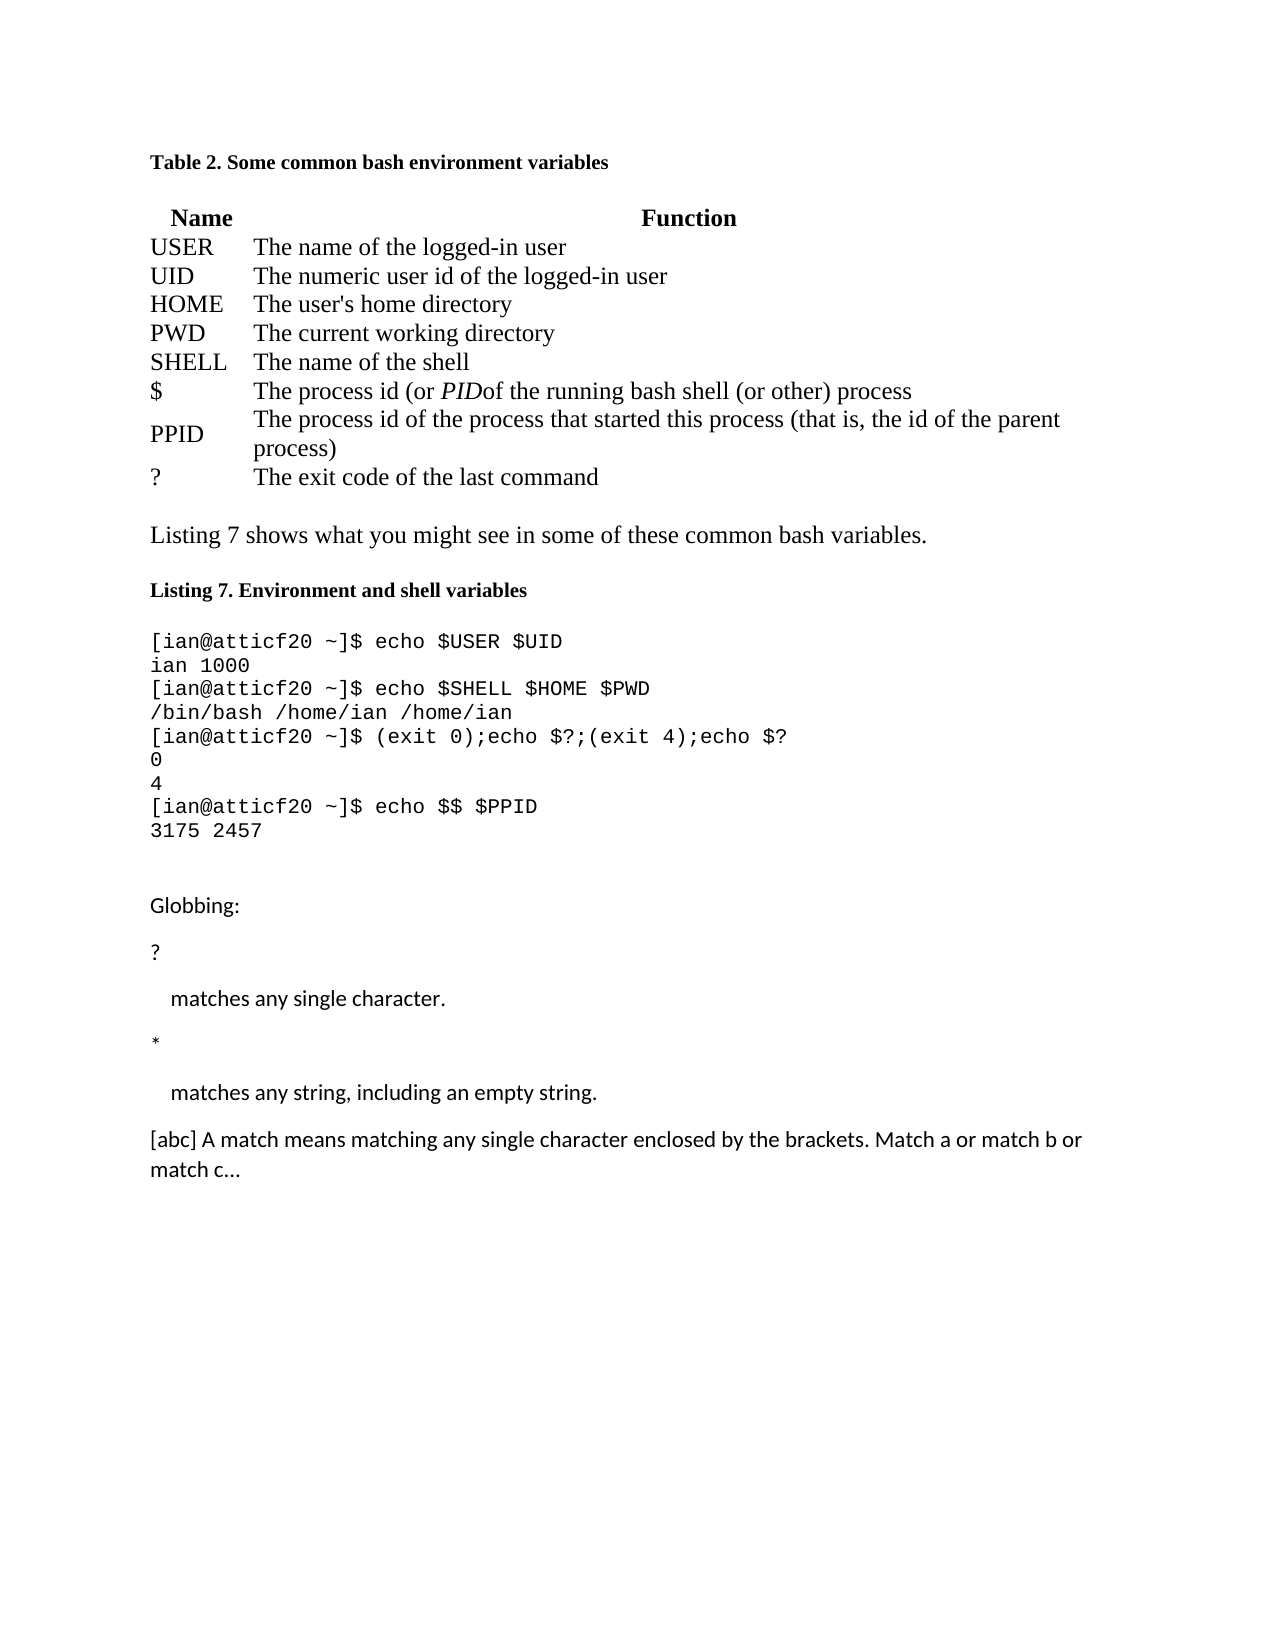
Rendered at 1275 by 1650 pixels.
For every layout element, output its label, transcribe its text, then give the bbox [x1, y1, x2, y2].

text [ian@atticf20 ~]$ (exit 0);echo $?;(exit 4);echo $? [150, 726, 1125, 749]
table_header Name [150, 203, 253, 232]
text [abc] A match means matching any single character enclosed by the brackets. Match a or match b or match c... [150, 1125, 1125, 1183]
text [ian@atticf20 ~]$ echo $SHELL $HOME $PWD [150, 678, 1125, 702]
text 0 [150, 749, 1125, 773]
text [ian@atticf20 ~]$ echo $USER $UID [150, 631, 1125, 655]
table_cell PWD [150, 318, 253, 347]
table_cell SHELL [150, 347, 253, 376]
table_cell UID [150, 261, 253, 289]
text * [150, 1031, 1125, 1059]
table_cell $ [150, 376, 253, 404]
text Listing 7. Environment and shell variables [150, 578, 1125, 602]
text ian 1000 [150, 655, 1125, 678]
text 4 [150, 773, 1125, 797]
text matches any string, including an empty string. [150, 1078, 1125, 1106]
text Listing 7 shows what you might see in some of these common bash variables. [150, 520, 1125, 549]
text Globbing: [150, 891, 1125, 919]
text /bin/bash /home/ian /home/ian [150, 702, 1125, 726]
table_cell PPID [150, 405, 253, 462]
table_cell The name of the logged-in user [253, 232, 1125, 261]
table_cell The process id (or PIDof the running bash shell (or other) process [253, 376, 1125, 404]
text ? [150, 938, 1125, 966]
table_header Function [253, 203, 1125, 232]
text [ian@atticf20 ~]$ echo $$ $PPID [150, 797, 1125, 820]
table_cell USER [150, 232, 253, 261]
table_cell ? [150, 462, 253, 491]
table_cell The process id of the process that started this process (that is, the id of the parent process) [253, 405, 1125, 462]
table_cell The numeric user id of the logged-in user [253, 261, 1125, 289]
table_cell The current working directory [253, 318, 1125, 347]
table_cell The exit code of the last command [253, 462, 1125, 491]
table_cell The name of the shell [253, 347, 1125, 376]
table_cell The user's home directory [253, 290, 1125, 318]
table_cell HOME [150, 290, 253, 318]
text matches any single character. [150, 984, 1125, 1012]
text Table 2. Some common bash environment variables [150, 150, 1125, 174]
text 3175 2457 [150, 820, 1125, 844]
